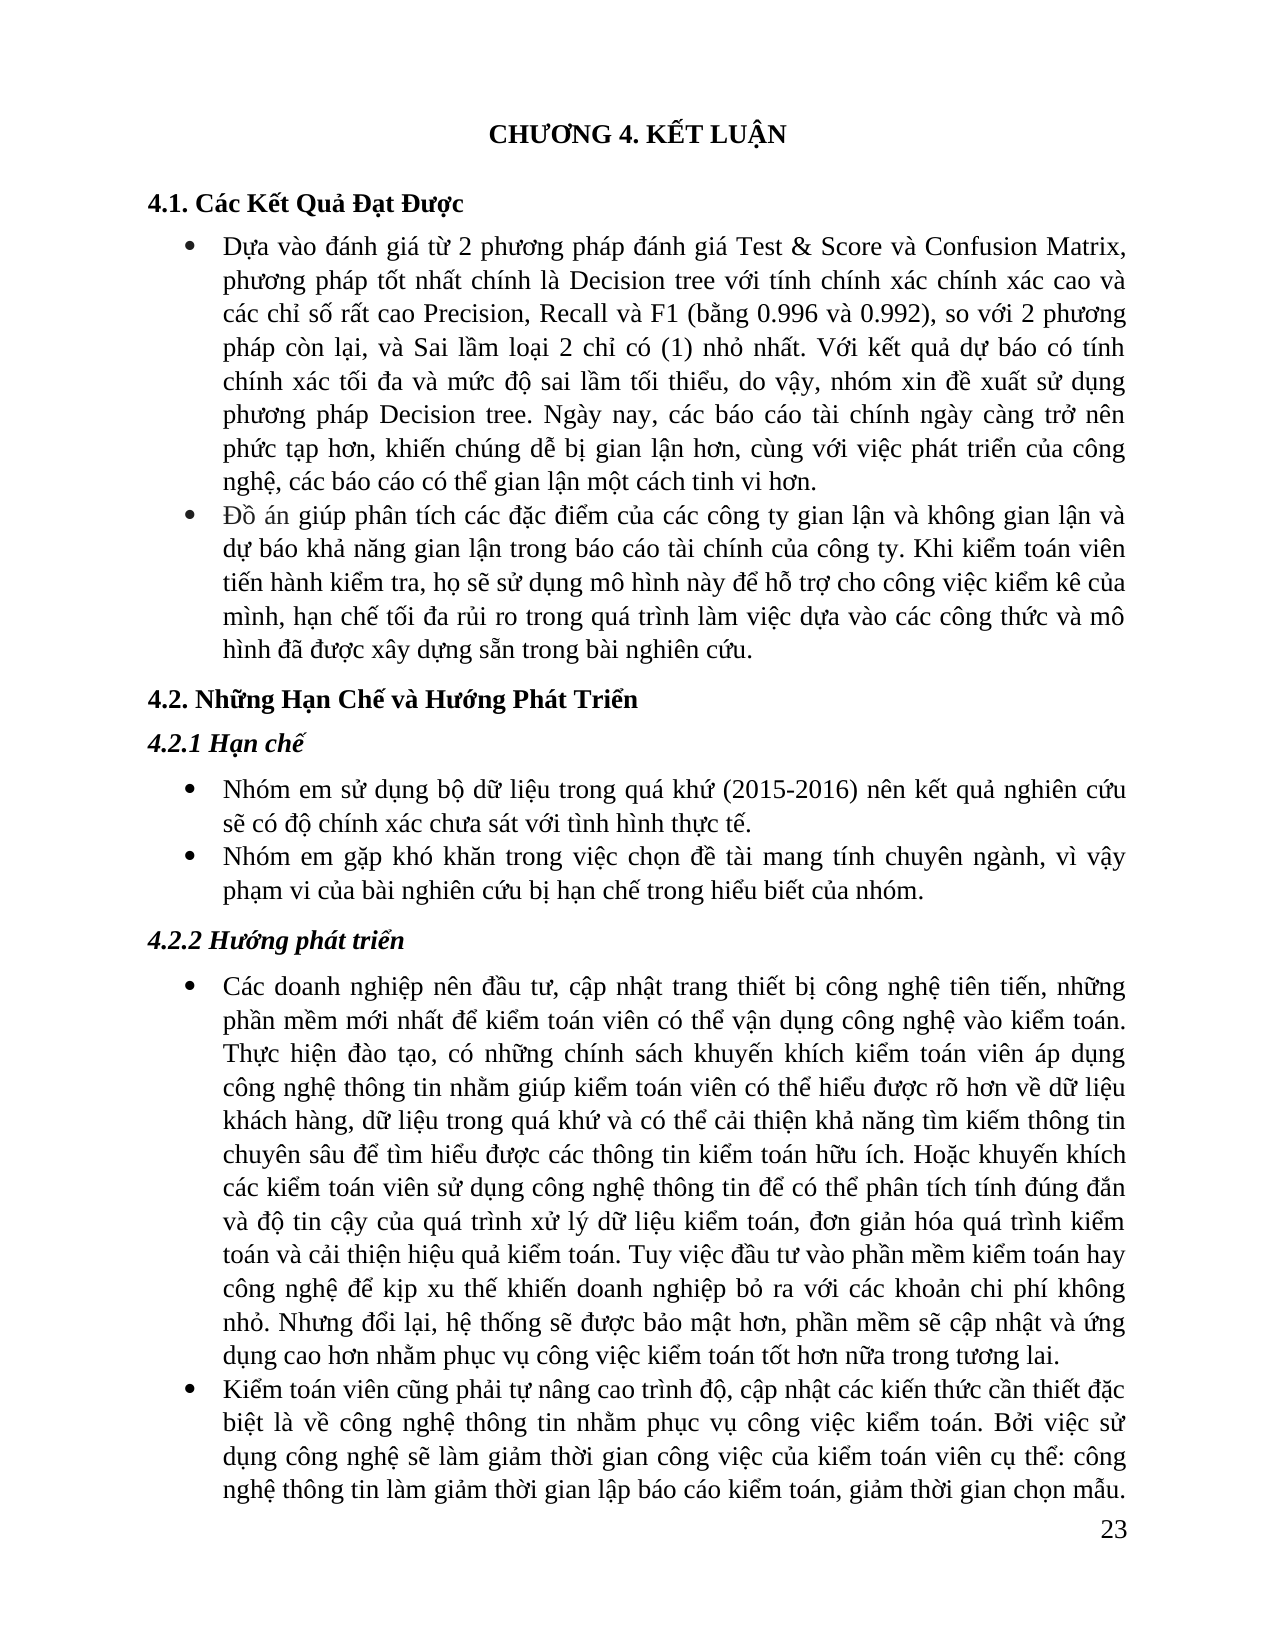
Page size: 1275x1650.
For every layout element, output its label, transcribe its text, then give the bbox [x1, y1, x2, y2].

subtitle 4.2.1 Hạn chế [148, 727, 1127, 758]
list Các doanh nghiệp nên đầu tư, cập nhật trang thiết bị công nghệ tiên tiến, những phần mềm mới nhất để kiểm toán viên có thể vận dụng công nghệ vào kiểm toán. Thực hiện đào tạo, có những chính sách khuyến khích kiểm toán viên áp dụng công nghệ thông tin nhằm giúp kiểm toán viên có thể hiểu được rõ hơn về dữ liệu khách hàng, dữ liệu trong quá khứ và có thể cải thiện khả năng tìm kiếm thông tin chuyên sâu để tìm hiểu được các thông tin kiểm toán hữu ích. Hoặc khuyến khích các kiểm toán viên sử dụng công nghệ thông tin để có thể phân tích tính đúng đắn và độ tin cậy của quá trình xử lý dữ liệu kiểm toán, đơn giản hóa quá trình kiểm toán và cải thiện hiệu quả kiểm toán. Tuy việc đầu tư vào phần mềm kiểm toán hay công nghệ để kịp xu thế khiến doanh nghiệp bỏ ra với các khoản chi phí không nhỏ. Nhưng đổi lại, hệ thống sẽ được bảo mật hơn, phần mềm sẽ cập nhật và ứng dụng cao hơn nhằm phục vụ công việc kiểm toán tốt hơn nữa trong tương lai. [185, 970, 1127, 1370]
subtitle 4.1. Các Kết Quả Đạt Được [148, 187, 1127, 218]
subtitle CHƯƠNG 4. KẾT LUẬN [148, 118, 1127, 149]
list Nhóm em gặp khó khăn trong việc chọn đề tài mang tính chuyên ngành, vì vậy phạm vi của bài nghiên cứu bị hạn chế trong hiểu biết của nhóm. [185, 840, 1127, 905]
subtitle 4.2. Những Hạn Chế và Hướng Phát Triển [148, 683, 1127, 714]
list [185, 1373, 1127, 1504]
list Dựa vào đánh giá từ 2 phương pháp đánh giá Test & Score và Confusion Matrix, phương pháp tốt nhất chính là Decision tree với tính chính xác chính xác cao và các chỉ số rất cao Precision, Recall và F1 (bằng 0.996 và 0.992), so với 2 phương pháp còn lại, và Sai lầm loại 2 chỉ có (1) nhỏ nhất. Với kết quả dự báo có tính chính xác tối đa và mức độ sai lầm tối thiểu, do vậy, nhóm xin đề xuất sử dụng phương pháp Decision tree. Ngày nay, các báo cáo tài chính ngày càng trở nên phức tạp hơn, khiến chúng dễ bị gian lận hơn, cùng với việc phát triển của công nghệ, các báo cáo có thể gian lận một cách tinh vi hơn. [185, 230, 1127, 496]
list Nhóm em sử dụng bộ dữ liệu trong quá khứ (2015-2016) nên kết quả nghiên cứu sẽ có độ chính xác chưa sát với tình hình thực tế. [185, 773, 1127, 838]
list Đồ án giúp phân tích các đặc điểm của các công ty gian lận và không gian lận và dự báo khả năng gian lận trong báo cáo tài chính của công ty. Khi kiểm toán viên tiến hành kiểm tra, họ sẽ sử dụng mô hình này để hỗ trợ cho công việc kiểm kê của mình, hạn chế tối đa rủi ro trong quá trình làm việc dựa vào các công thức và mô hình đã được xây dựng sẵn trong bài nghiên cứu. [185, 499, 1127, 664]
subtitle 4.2.2 Hướng phát triển [148, 924, 1127, 955]
